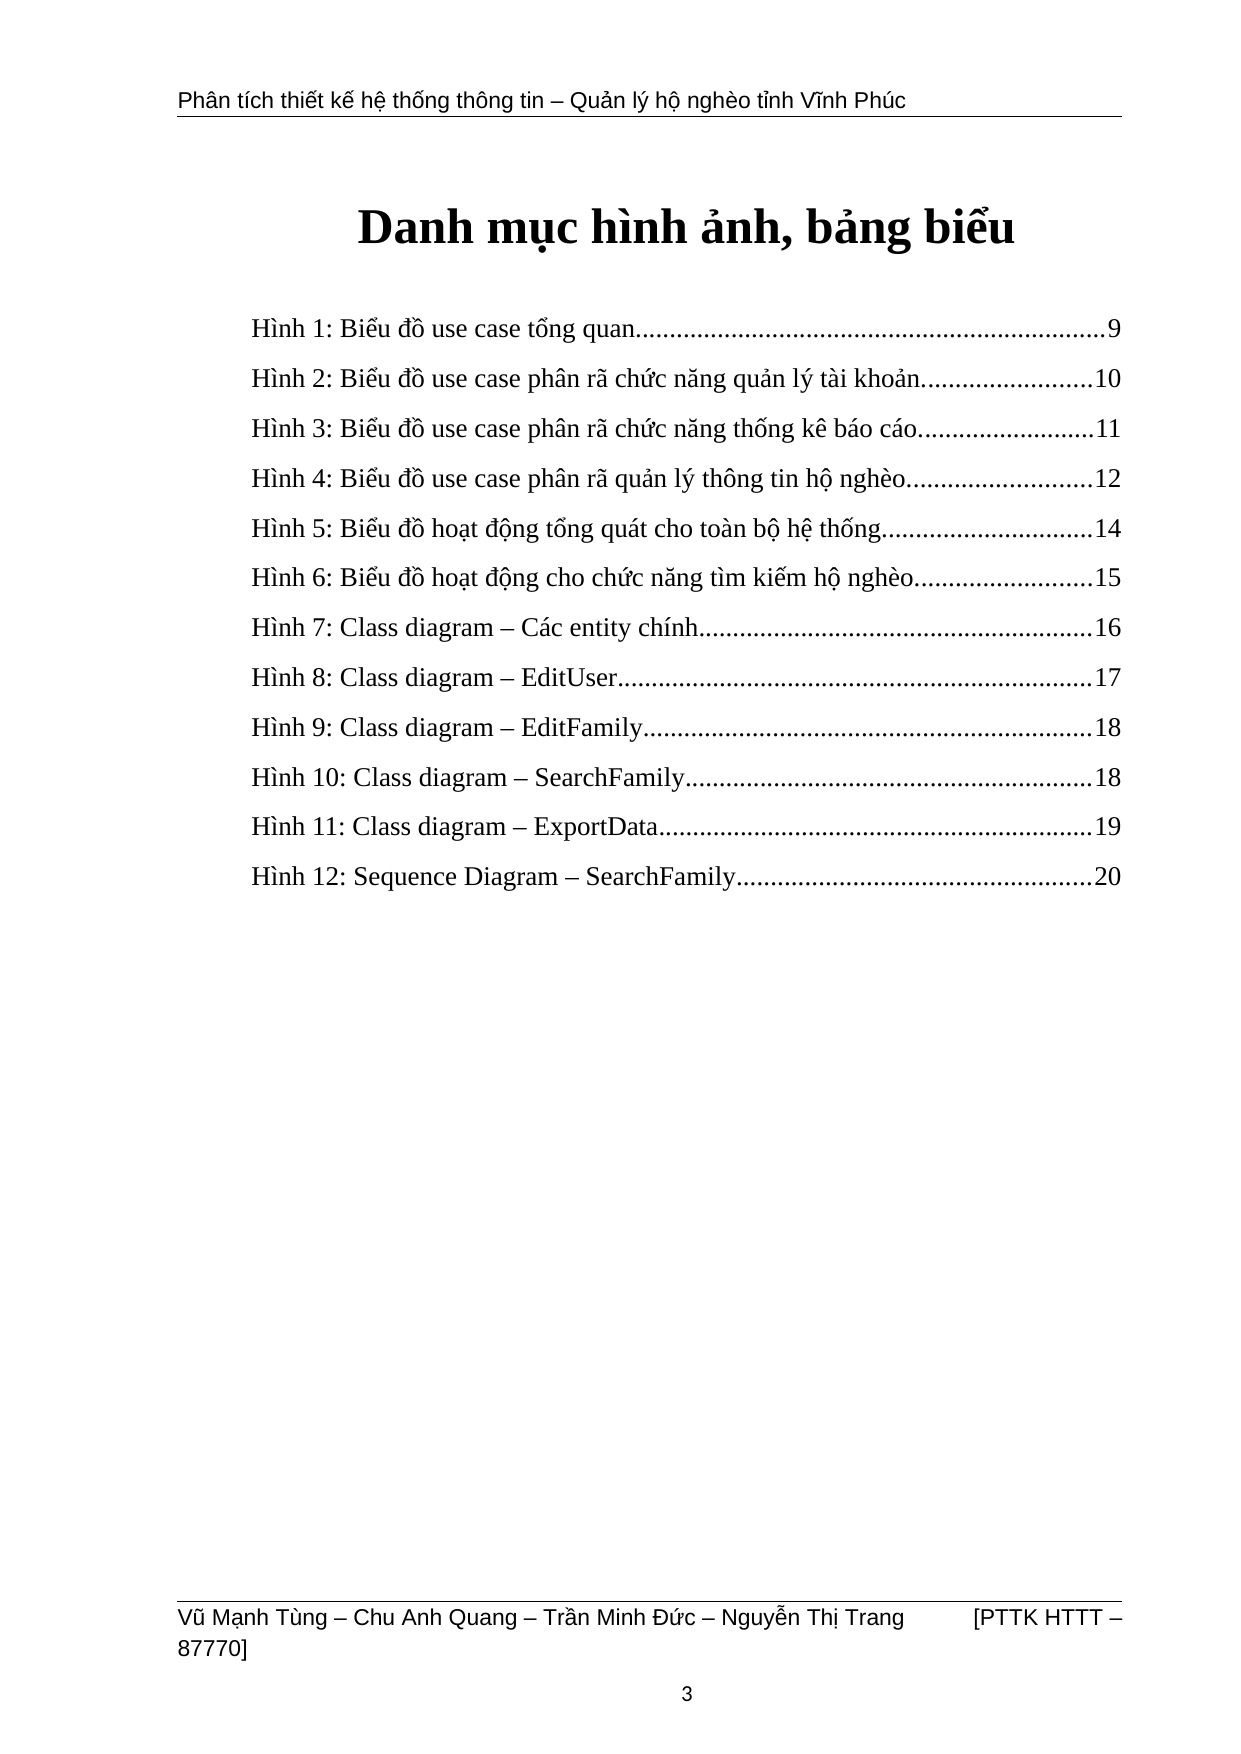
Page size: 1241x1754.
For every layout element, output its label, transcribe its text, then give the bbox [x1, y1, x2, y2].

text Hình 3: Biểu đồ use case phân rã chức năng thống kê báo cáo. 11 [177, 412, 1122, 443]
text Hình 8: Class diagram – EditUser 17 [177, 661, 1122, 692]
text Hình 10: Class diagram – SearchFamily 18 [177, 761, 1122, 792]
text Hình 7: Class diagram – Các entity chính 16 [177, 611, 1122, 642]
text Hình 2: Biểu đồ use case phân rã chức năng quản lý tài khoản. 10 [177, 362, 1122, 393]
text Hình 4: Biểu đồ use case phân rã quản lý thông tin hộ nghèo. 12 [177, 462, 1122, 493]
text Hình 1: Biểu đồ use case tổng quan. 9 [177, 312, 1122, 344]
text Hình 6: Biểu đồ hoạt động cho chức năng tìm kiếm hộ nghèo. 15 [177, 561, 1122, 593]
text Hình 12: Sequence Diagram – SearchFamily 20 [177, 860, 1122, 891]
subtitle Danh mục hình ảnh, bảng biểu [177, 197, 1122, 254]
text Hình 11: Class diagram – ExportData 19 [177, 810, 1122, 842]
text Hình 9: Class diagram – EditFamily 18 [177, 711, 1122, 742]
text Hình 5: Biểu đồ hoạt động tổng quát cho toàn bộ hệ thống. 14 [177, 512, 1122, 543]
